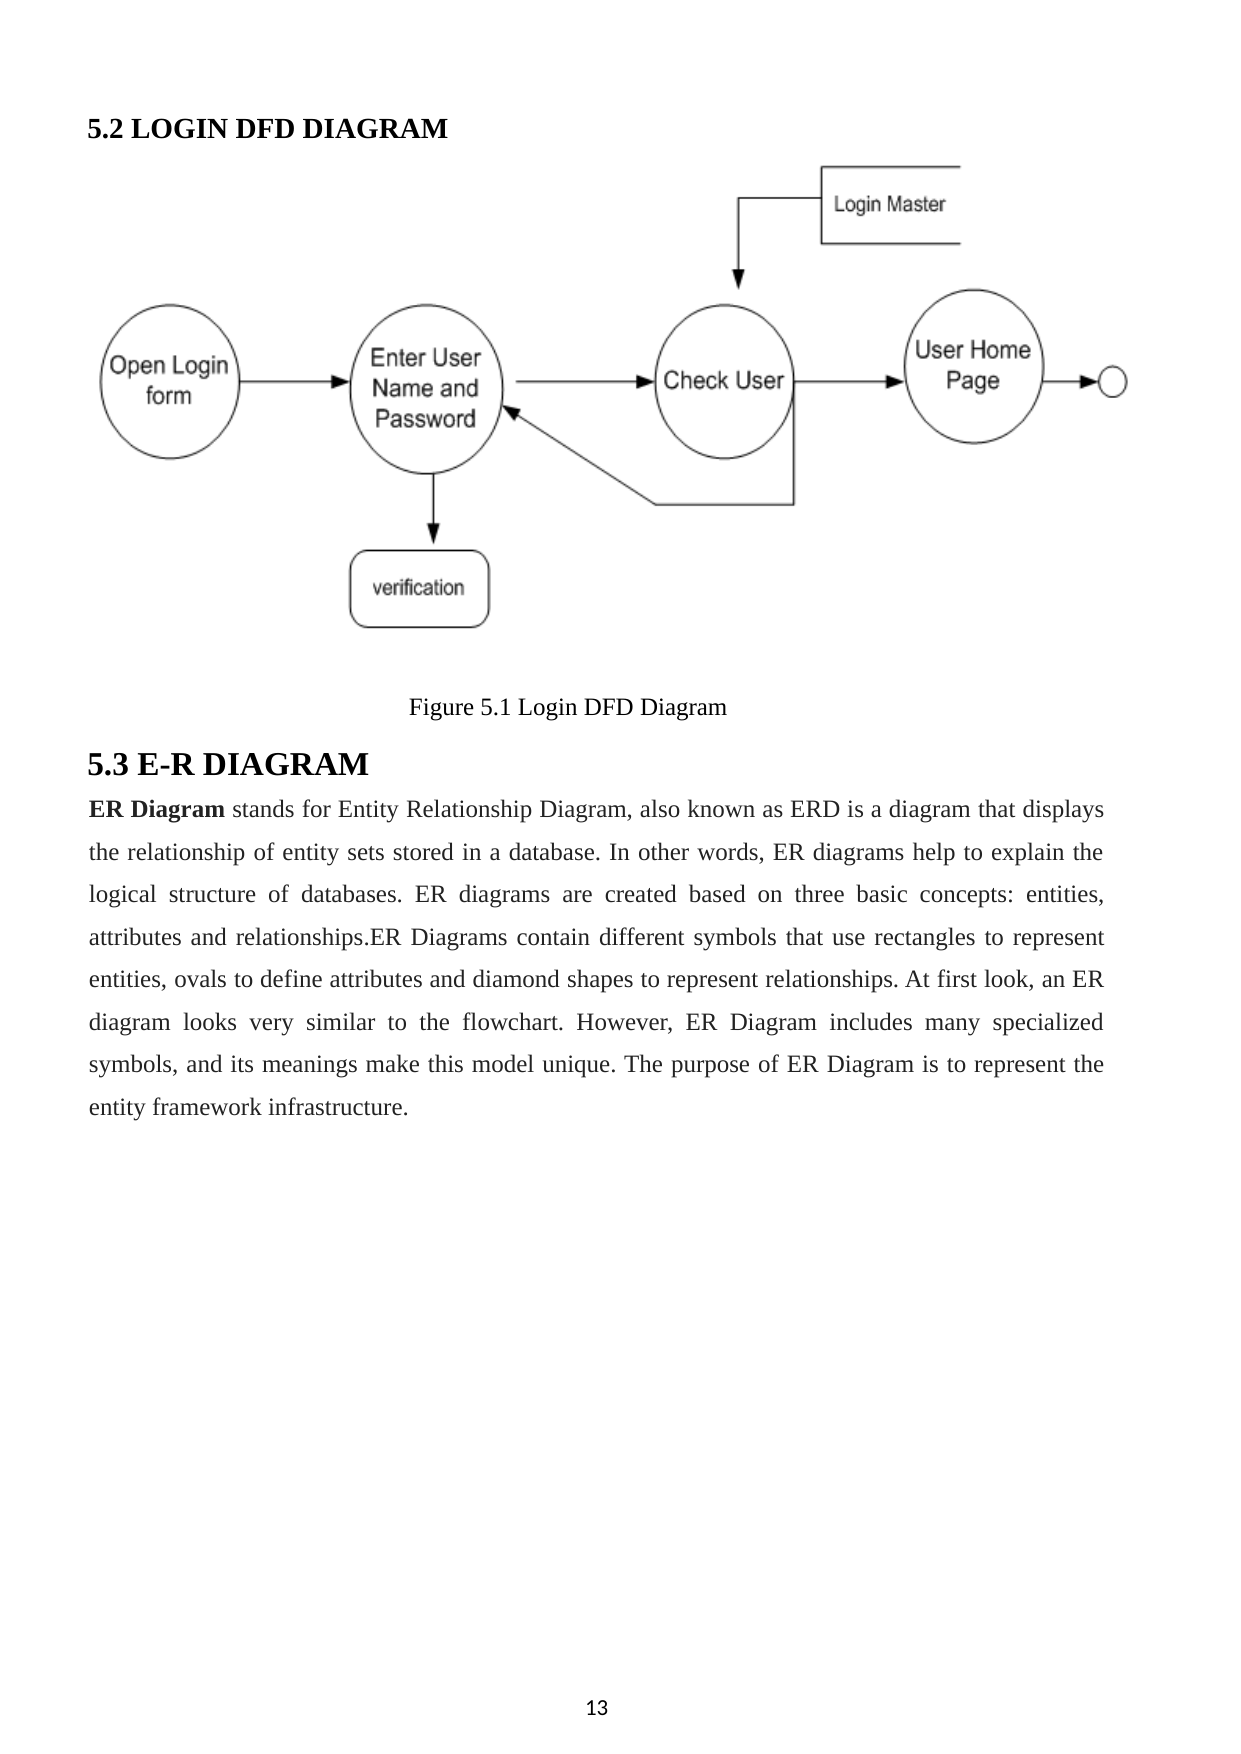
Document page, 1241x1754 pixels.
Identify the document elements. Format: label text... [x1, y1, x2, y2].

subtitle 5.3 E-R DIAGRAM [87, 744, 1104, 782]
text Figure 5.1 Login DFD Diagram [89, 692, 1104, 721]
subtitle 5.2 LOGIN DFD DIAGRAM [87, 111, 1104, 145]
text ER Diagram stands for Entity Relationship Diagram, also known as ERD is a diagram that displays the relationship of entity sets stored in a database. In other words, ER diagrams help to explain the logical structure of databases. ER diagrams are created based on three basic concepts: entities, attributes and relationships.ER Diagrams contain different symbols that use rectangles to represent entities, ovals to define attributes and diamond shapes to represent relationships. At first look, an ER diagram looks very similar to the flowchart. However, ER Diagram includes many specialized symbols, and its meanings make this model unique. The purpose of ER Diagram is to represent the entity framework infrastructure. [89, 794, 1105, 1120]
picture [96, 163, 1131, 633]
